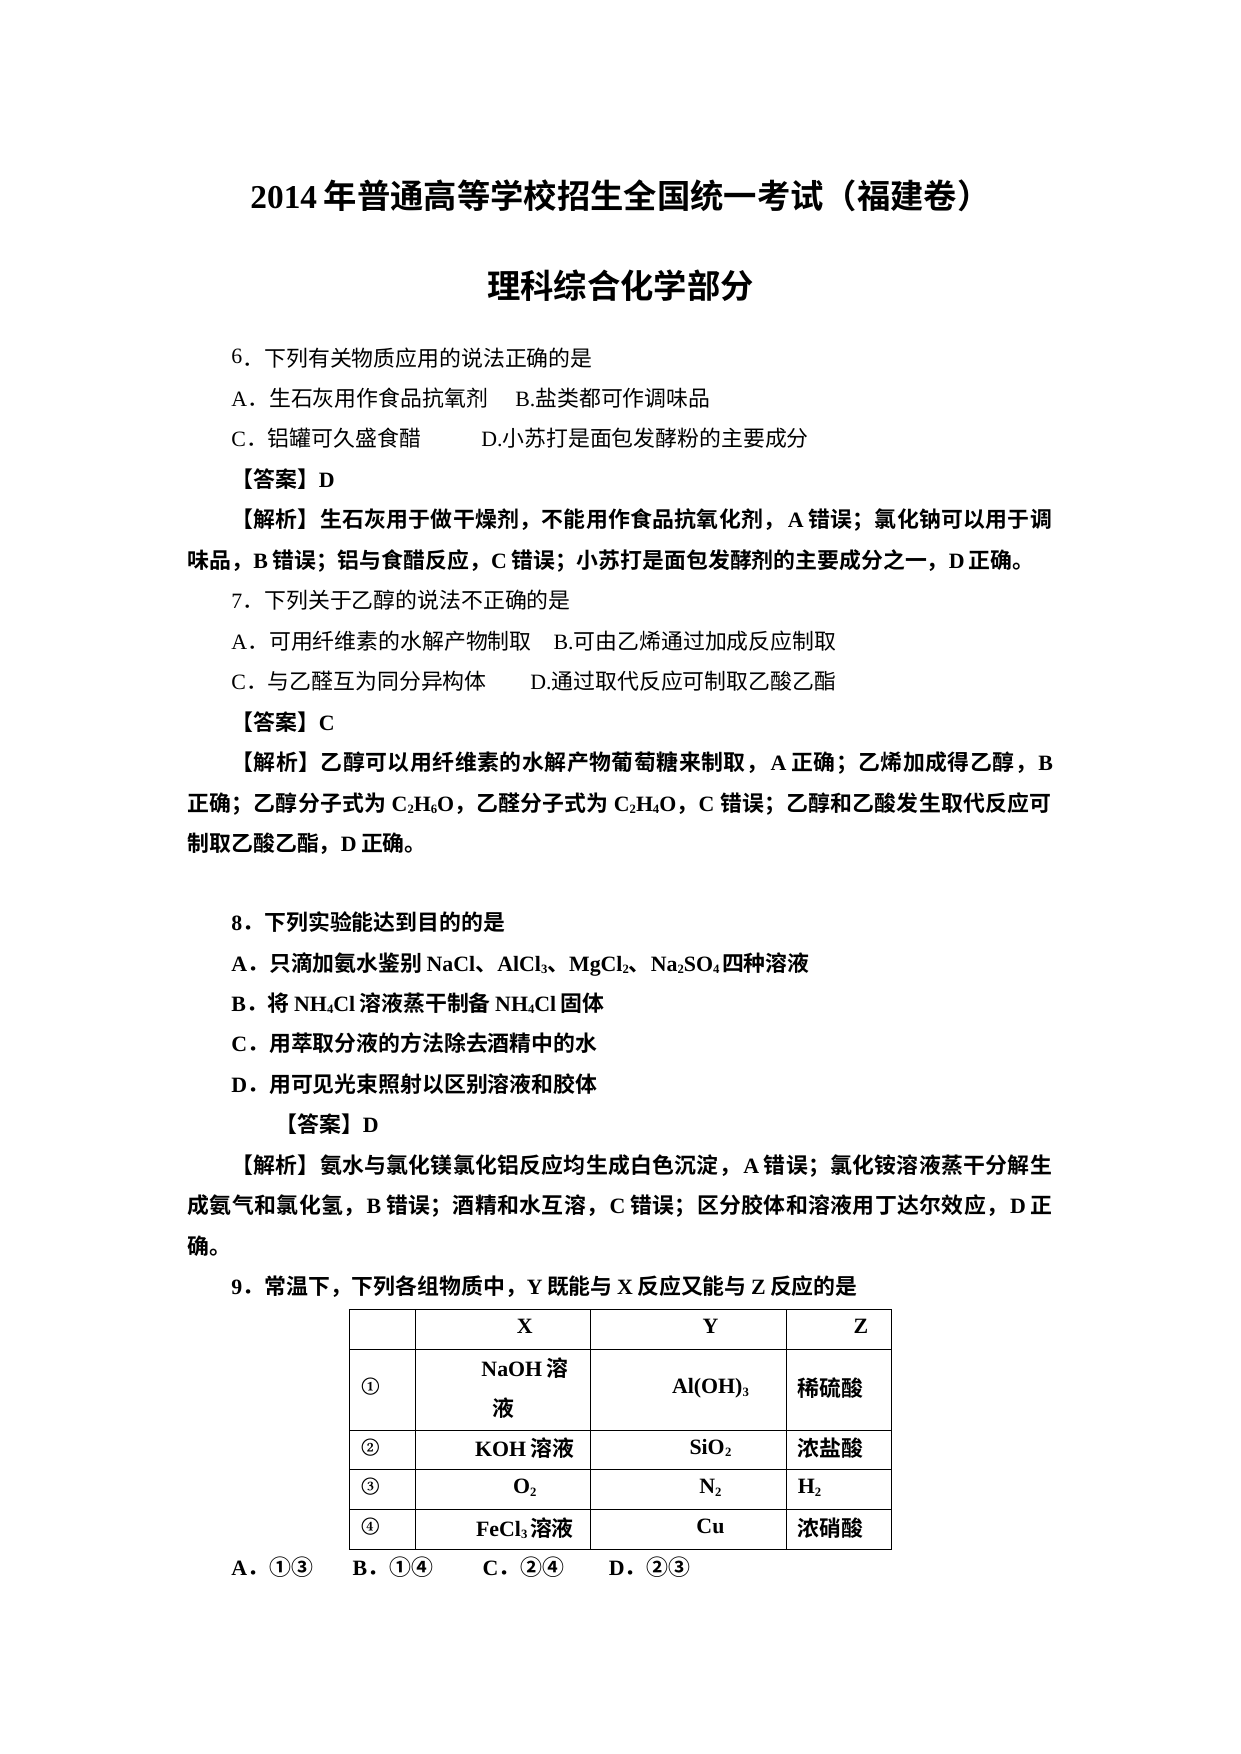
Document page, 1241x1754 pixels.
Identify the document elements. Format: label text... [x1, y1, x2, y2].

table_cell ② [350, 1431, 415, 1469]
table_cell KOH溶液 [416, 1431, 590, 1469]
text 8．下列实验能达到目的的是 [187, 905, 1053, 937]
table_header [350, 1310, 415, 1349]
text A．生石灰用作食品抗氧剂 B.盐类都可作调味品 [187, 381, 1053, 413]
text C．用萃取分液的方法除去酒精中的水 [187, 1026, 1053, 1058]
table_cell 浓硝酸 [787, 1510, 891, 1549]
table_cell O2 [416, 1470, 590, 1509]
text B．将NH4Cl溶液蒸干制备NH4Cl固体 [187, 986, 1053, 1018]
text 【解析】生石灰用于做干燥剂，不能用作食品抗氧化剂，A错误；氯化钠可以用于调味品，B错误；铝与食醋反应，C错误；小苏打是面包发酵剂的主要成分之一，D正确。 [187, 502, 1053, 575]
text 理科综合化学部分 [187, 251, 1053, 316]
text 2014年普通高等学校招生全国统一考试（福建卷） [187, 162, 1053, 227]
text A．①③ B．①④ C．②④ D．②③ [187, 1550, 1053, 1582]
text 【答案】C [187, 704, 1053, 737]
table_header Y [591, 1310, 786, 1349]
table_cell 稀硫酸 [787, 1350, 891, 1429]
text 【答案】D [187, 461, 1053, 494]
text 【解析】乙醇可以用纤维素的水解产物葡萄糖来制取，A正确；乙烯加成得乙醇，B正确；乙醇分子式为C2H6O，乙醛分子式为C2H4O，C 错误；乙醇和乙酸发生取代反应可制取乙酸乙酯，D正确。 [187, 744, 1053, 858]
table_header Z [787, 1310, 891, 1349]
table_cell SiO2 [591, 1431, 786, 1469]
table_cell FeCl3溶液 [416, 1510, 590, 1549]
text A．可用纤维素的水解产物制取 B.可由乙烯通过加成反应制取 [187, 623, 1053, 656]
table_cell NaOH溶液 [416, 1350, 590, 1429]
text 9．常温下，下列各组物质中，Y既能与X反应又能与Z反应的是 [187, 1269, 1053, 1301]
text 7．下列关于乙醇的说法不正确的是 [187, 583, 1053, 615]
table_cell 浓盐酸 [787, 1431, 891, 1469]
table_cell ④ [350, 1510, 415, 1549]
text D．用可见光束照射以区别溶液和胶体 [187, 1066, 1053, 1099]
table_cell ① [350, 1350, 415, 1429]
table_cell N2 [591, 1470, 786, 1509]
text 【解析】氨水与氯化镁氯化铝反应均生成白色沉淀，A错误；氯化铵溶液蒸干分解生成氨气和氯化氢，B错误；酒精和水互溶，C错误；区分胶体和溶液用丁达尔效应，D正确。 [187, 1147, 1053, 1261]
text C．铝罐可久盛食醋 D.小苏打是面包发酵粉的主要成分 [187, 421, 1053, 453]
text 6．下列有关物质应用的说法正确的是 [187, 340, 1053, 373]
table_cell H2 [787, 1470, 891, 1509]
table_header X [416, 1310, 590, 1349]
text 【答案】D [231, 1107, 1053, 1139]
table_cell Cu [591, 1510, 786, 1549]
table_cell ③ [350, 1470, 415, 1509]
table_cell Al(OH)3 [591, 1350, 786, 1429]
text C．与乙醛互为同分异构体 D.通过取代反应可制取乙酸乙酯 [187, 664, 1053, 696]
text A．只滴加氨水鉴别NaCl、AlCl3、MgCl2、Na2SO4四种溶液 [187, 945, 1053, 978]
